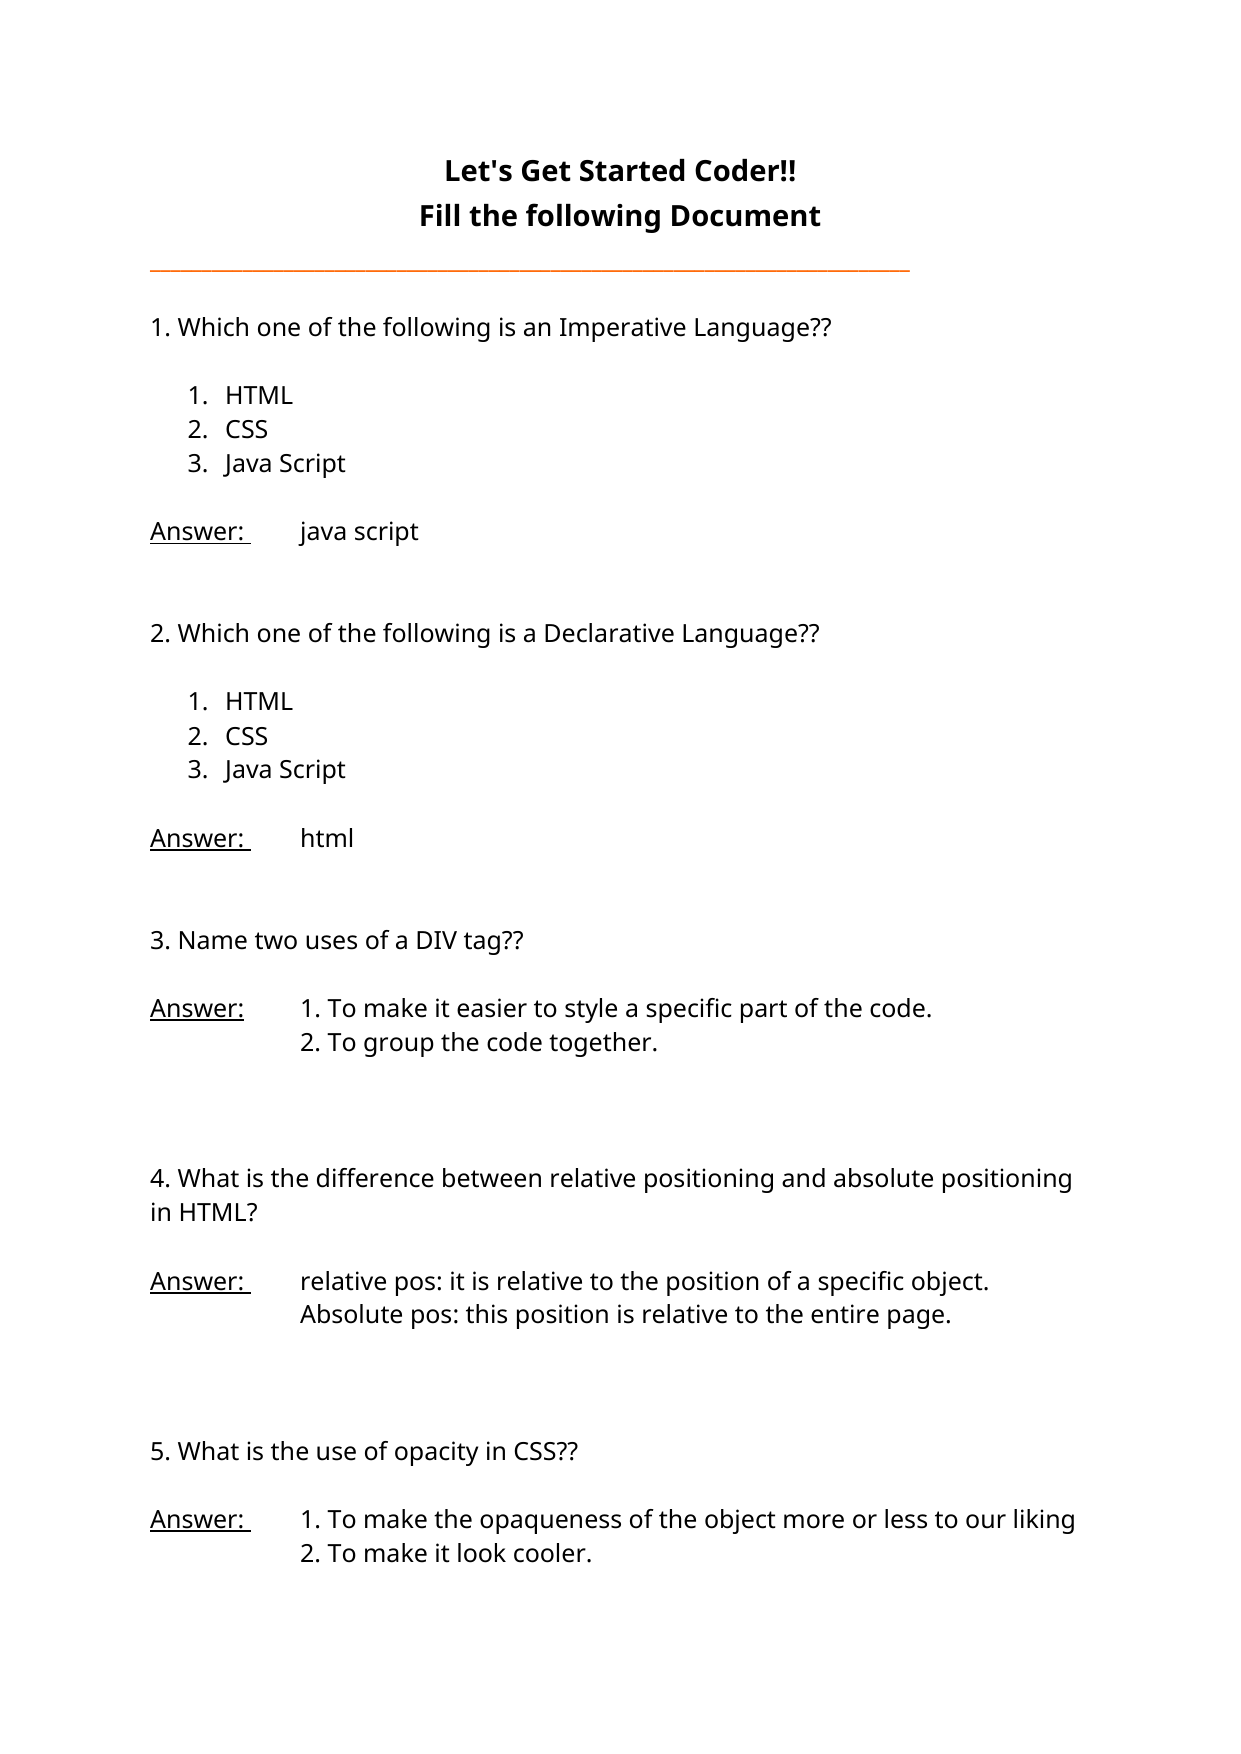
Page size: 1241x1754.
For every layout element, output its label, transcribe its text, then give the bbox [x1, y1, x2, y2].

text Answer: relative pos: it is relative to the position of a specific object. [150, 1263, 1090, 1297]
text __________________________________________________________________________ [150, 241, 1090, 275]
list Java Script [187, 446, 1090, 480]
text 2. To group the code together. [150, 1025, 1090, 1059]
list HTML [187, 684, 1090, 718]
text Answer: java script [150, 514, 1090, 548]
text Answer: 1. To make the opaqueness of the object more or less to our liking [150, 1502, 1090, 1536]
text Fill the following Document [150, 196, 1090, 235]
text 3. Name two uses of a DIV tag?? [150, 922, 1090, 957]
text 5. What is the use of opacity in CSS?? [150, 1433, 1090, 1467]
text Let's Get Started Coder!! [150, 150, 1090, 190]
text 2. Which one of the following is a Declarative Language?? [150, 616, 1090, 650]
list Java Script [187, 752, 1090, 786]
list CSS [187, 412, 1090, 446]
text 2. To make it look cooler. [225, 1536, 1090, 1570]
text Answer: 1. To make it easier to style a specific part of the code. [150, 991, 1090, 1025]
text Absolute pos: this position is relative to the entire page. [150, 1297, 1090, 1331]
list CSS [187, 718, 1090, 752]
text Answer: html [150, 820, 1090, 854]
text 4. What is the difference between relative positioning and absolute positioning in HTML? [150, 1161, 1090, 1229]
text 1. Which one of the following is an Imperative Language?? [150, 309, 1090, 343]
list HTML [187, 377, 1090, 412]
